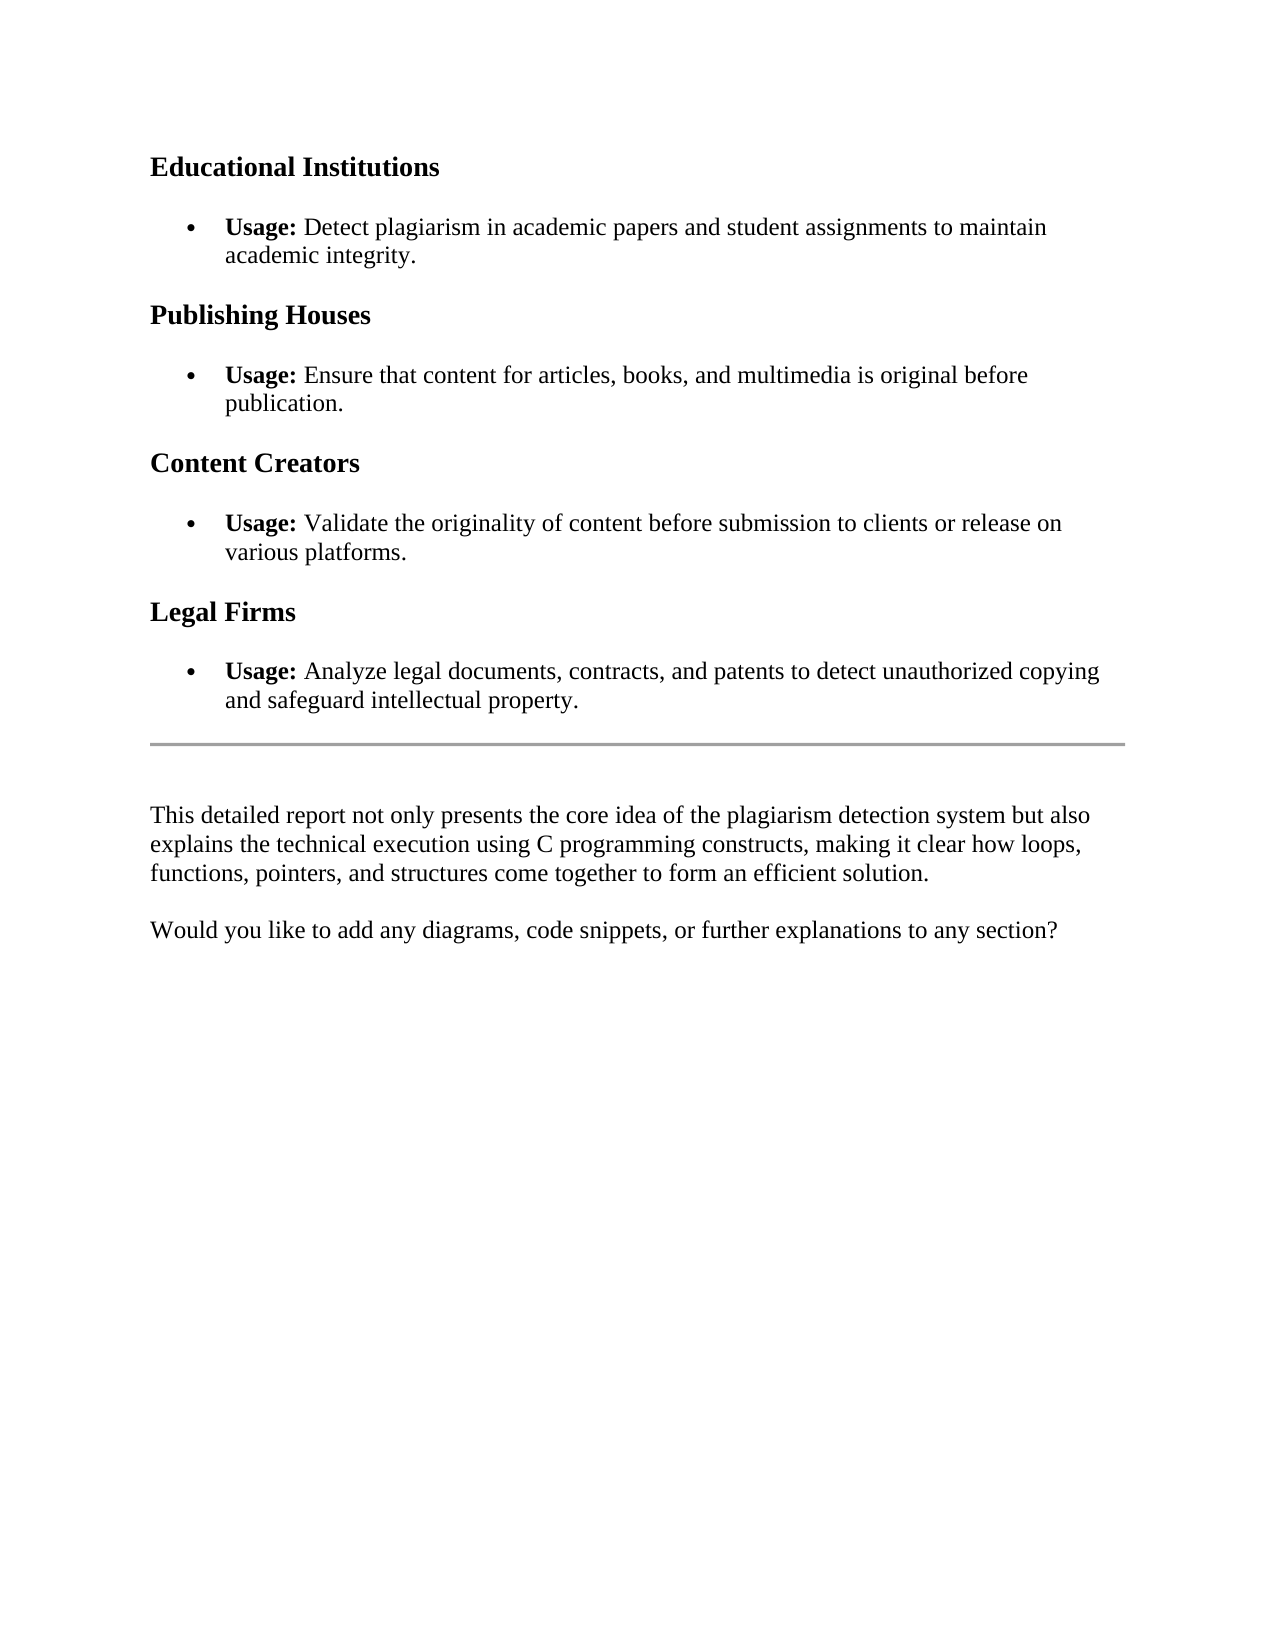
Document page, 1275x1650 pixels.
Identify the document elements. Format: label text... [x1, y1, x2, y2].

list Usage: Detect plagiarism in academic papers and student assignments to maintain academic integrity. [187, 212, 1125, 269]
text Educational Institutions [150, 150, 1125, 182]
text This detailed report not only presents the core idea of the plagiarism detection system but also explains the technical execution using C programming constructs, making it clear how loops, functions, pointers, and structures come together to form an efficient solution. [150, 800, 1125, 886]
list Usage: Analyze legal documents, contracts, and patents to detect unauthorized copying and safeguard intellectual property. [187, 656, 1125, 714]
list Usage: Ensure that content for articles, books, and multimedia is original before publication. [187, 360, 1125, 417]
text Content Creators [150, 446, 1125, 479]
text Legal Firms [150, 595, 1125, 627]
list Usage: Validate the originality of content before submission to clients or release on various platforms. [187, 508, 1125, 566]
text Publishing Houses [150, 298, 1125, 331]
text Would you like to add any diagrams, code snippets, or further explanations to any section? [150, 916, 1125, 944]
